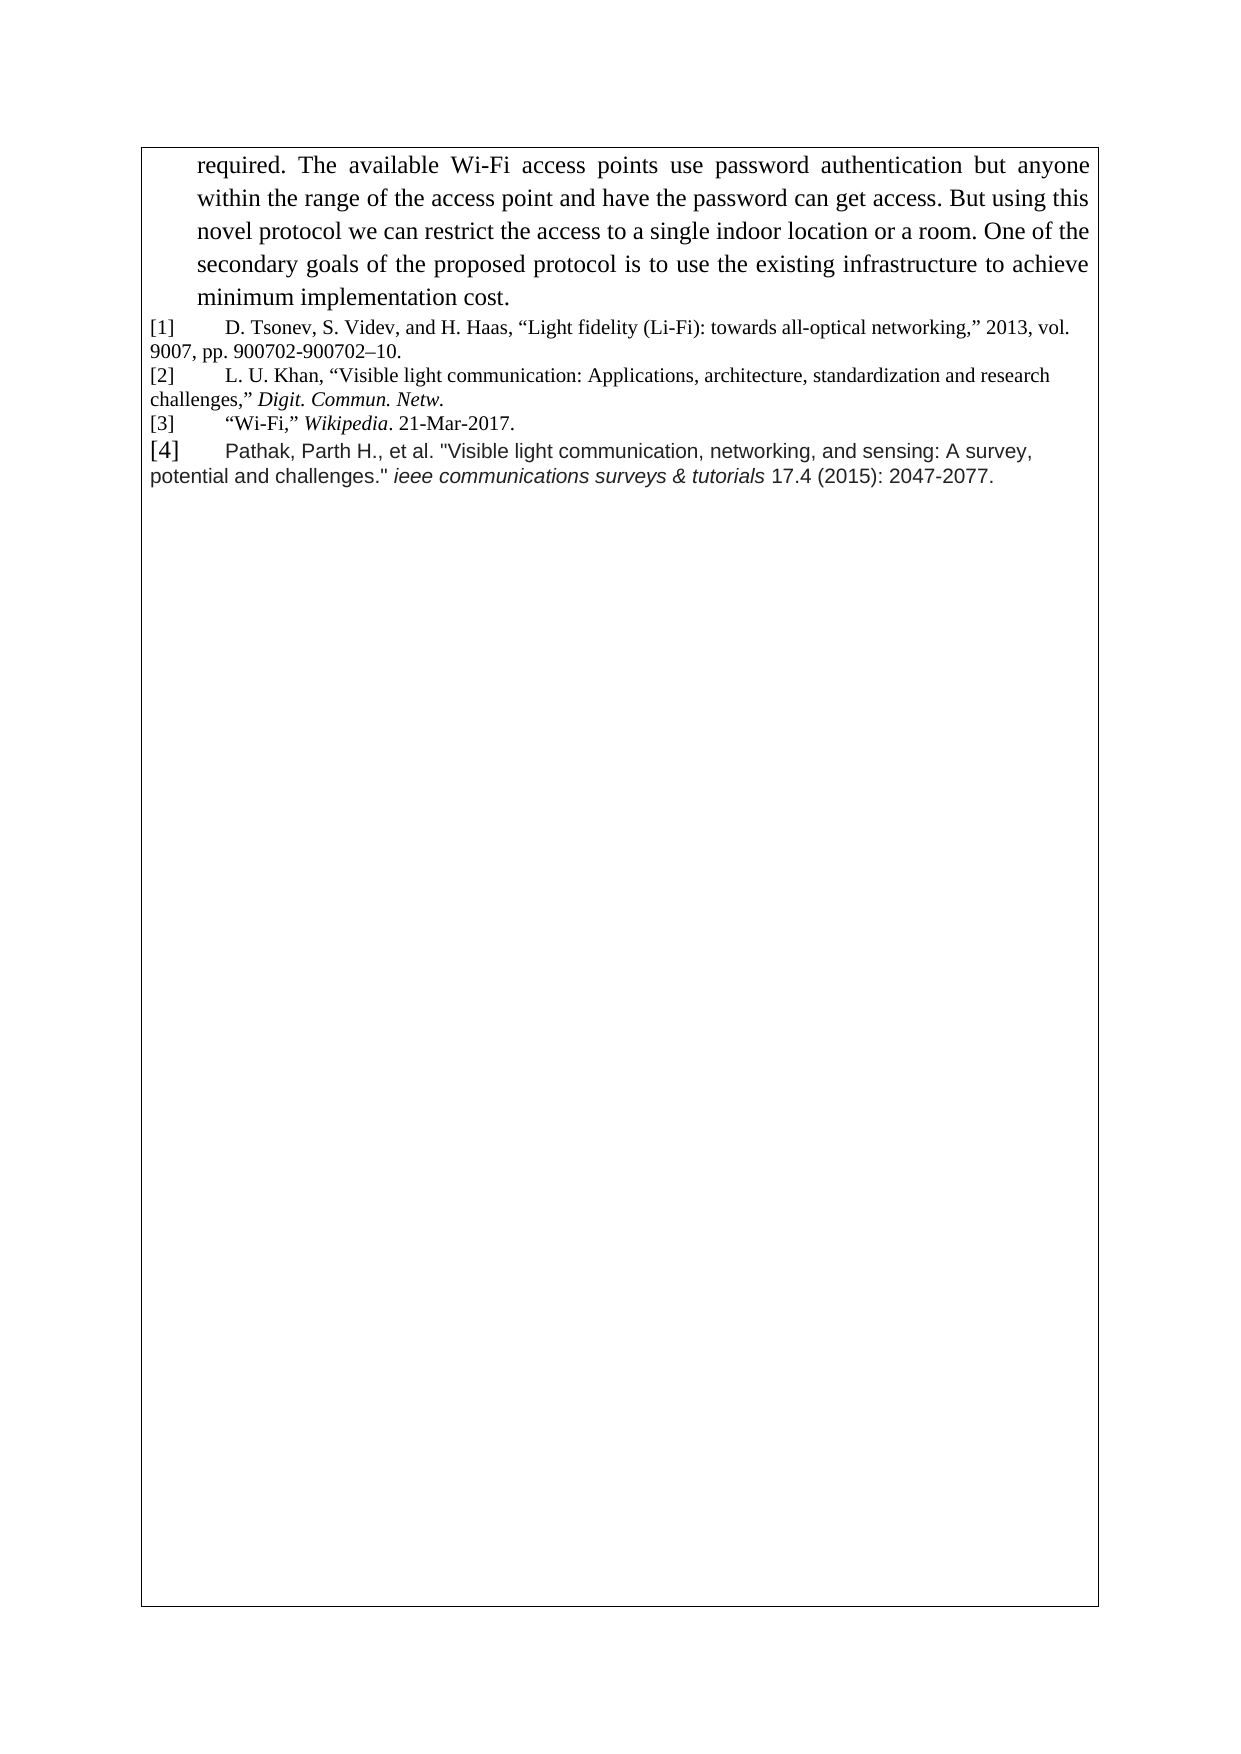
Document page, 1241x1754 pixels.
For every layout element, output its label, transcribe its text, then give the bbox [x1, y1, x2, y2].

text [4] Pathak, Parth H., et al. "Visible light communication, networking, and sensing: A survey, potential and challenges." ieee communications surveys & tutorials 17.4 (2015): 2047-2077. [150, 435, 1090, 488]
text [3] “Wi-Fi,” Wikipedia. 21-Mar-2017. [150, 411, 1090, 435]
text [2] L. U. Khan, “Visible light communication: Applications, architecture, standardization and research challenges,” Digit. Commun. Netw. [150, 363, 1090, 411]
text [1] D. Tsonev, S. Videv, and H. Haas, “Light fidelity (Li-Fi): towards all-optical networking,” 2013, vol. 9007, pp. 900702-900702–10. [150, 315, 1090, 363]
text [197, 150, 1090, 311]
